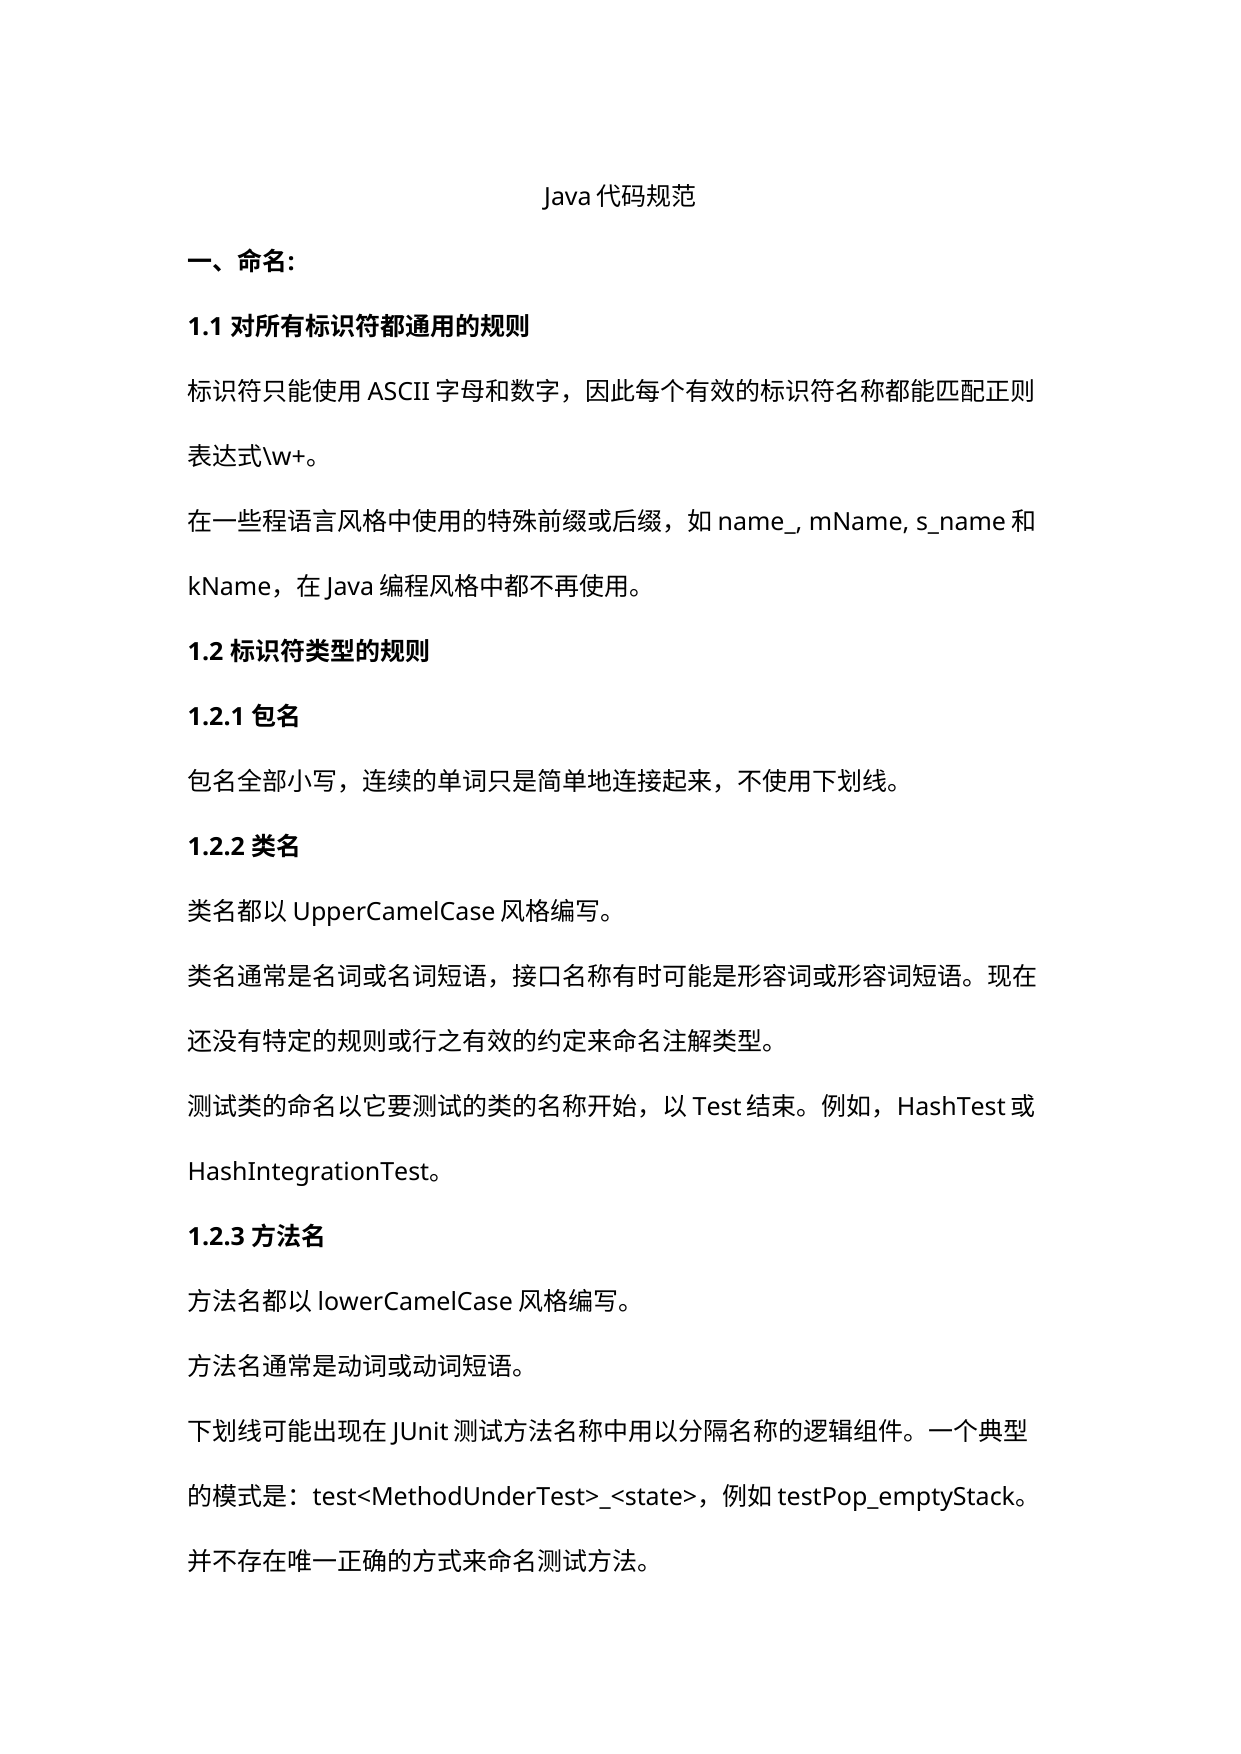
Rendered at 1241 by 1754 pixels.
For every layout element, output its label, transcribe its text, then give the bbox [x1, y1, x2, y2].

text 包名全部小写，连续的单词只是简单地连接起来，不使用下划线。 [187, 747, 1053, 812]
list 命名: [187, 227, 1053, 292]
text 测试类的命名以它要测试的类的名称开始，以Test结束。例如，HashTest或HashIntegrationTest。 [187, 1072, 1053, 1202]
text 方法名通常是动词或动词短语。 [187, 1332, 1053, 1397]
text 标识符只能使用ASCII字母和数字，因此每个有效的标识符名称都能匹配正则表达式\w+。 [187, 357, 1053, 487]
text Java代码规范 [187, 162, 1053, 227]
text 类名通常是名词或名词短语，接口名称有时可能是形容词或形容词短语。现在还没有特定的规则或行之有效的约定来命名注解类型。 [187, 942, 1053, 1072]
subtitle 1.2.1 包名 [187, 682, 1053, 747]
text 在一些程语言风格中使用的特殊前缀或后缀，如name_, mName, s_name和kName，在Java编程风格中都不再使用。 [187, 487, 1053, 617]
text 1.2 标识符类型的规则 [187, 617, 1053, 682]
subtitle 1.2.3 方法名 [187, 1202, 1053, 1267]
text 下划线可能出现在JUnit测试方法名称中用以分隔名称的逻辑组件。一个典型的模式是：test<MethodUnderTest>_<state>，例如testPop_emptyStack。 并不存在唯一正确的方式来命名测试方法。 [187, 1397, 1053, 1592]
list 1.1 对所有标识符都通用的规则 [187, 292, 1053, 357]
text 类名都以UpperCamelCase风格编写。 [187, 877, 1053, 942]
subtitle 1.2.2 类名 [187, 812, 1053, 877]
text 方法名都以lowerCamelCase风格编写。 [187, 1267, 1053, 1332]
